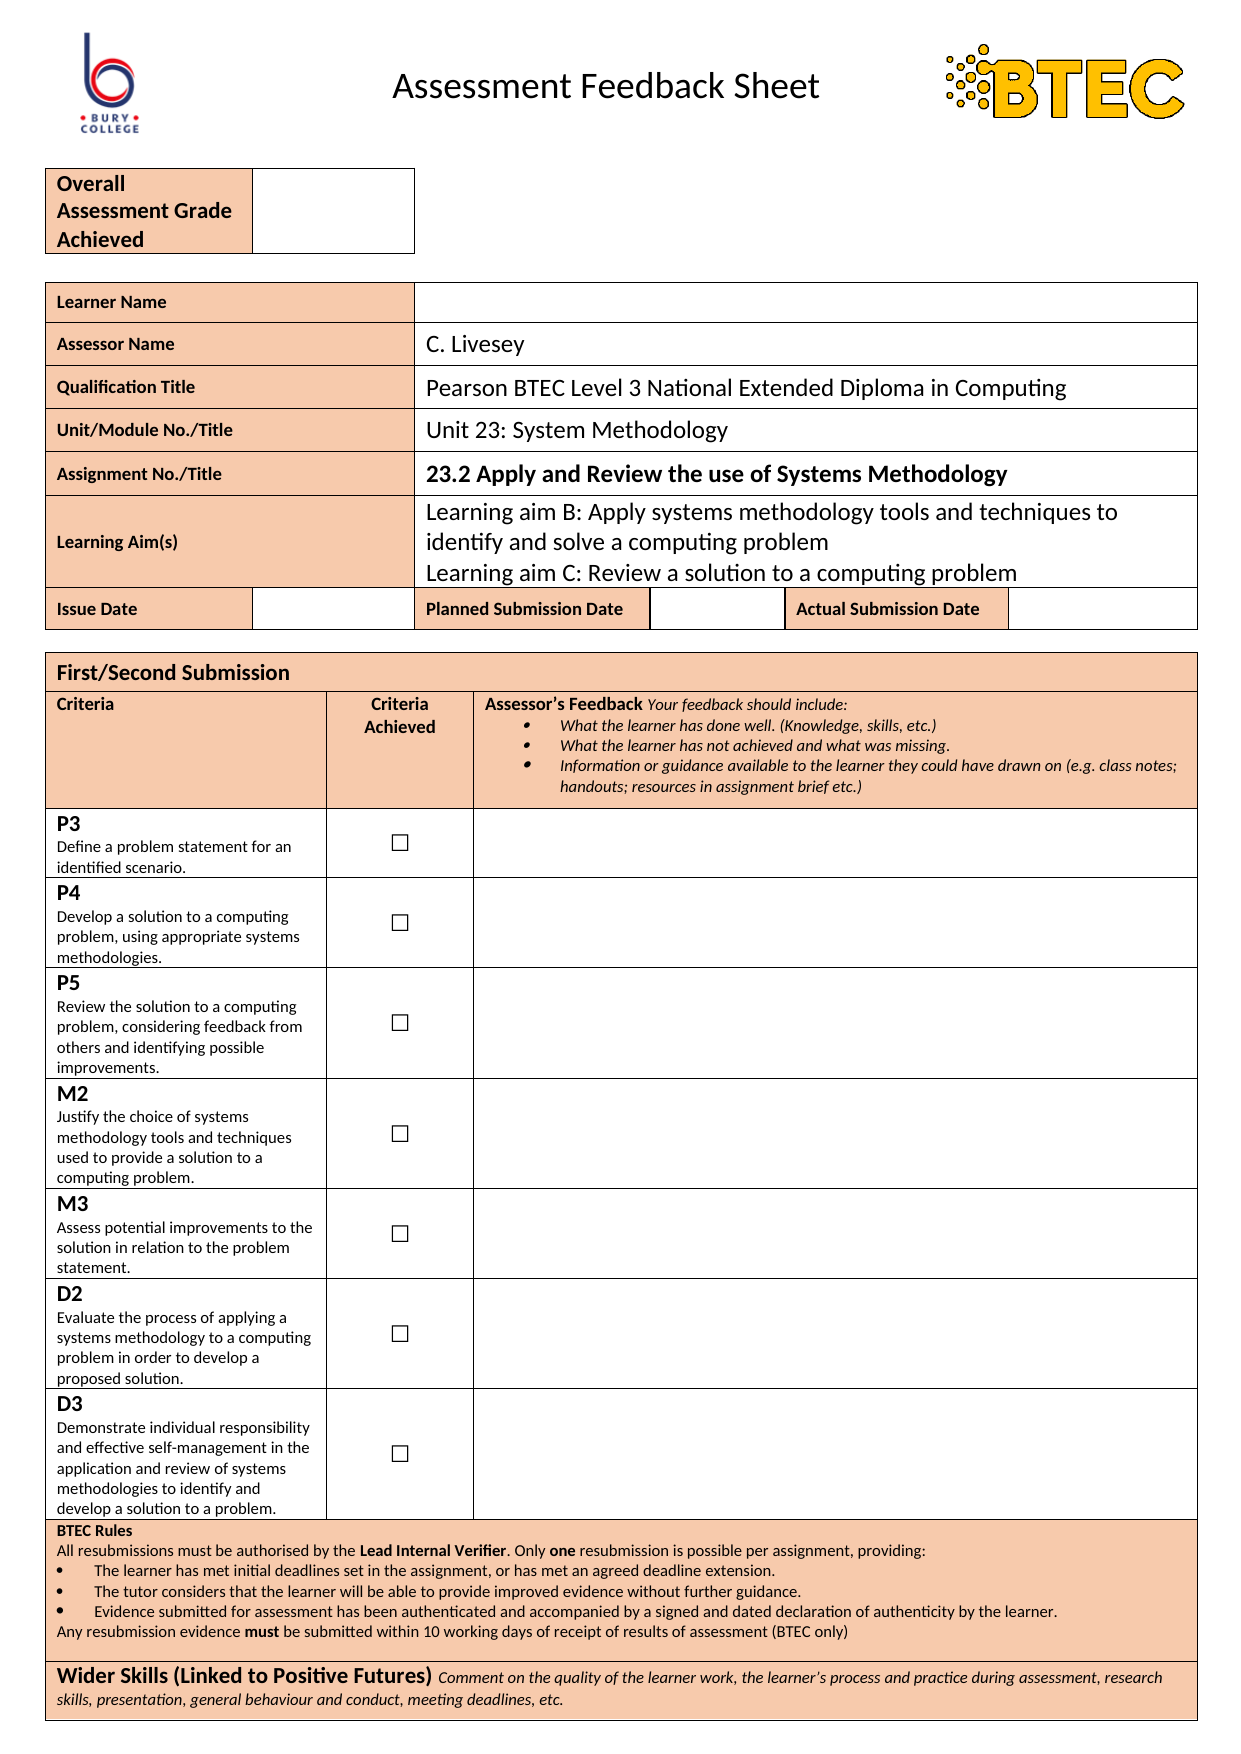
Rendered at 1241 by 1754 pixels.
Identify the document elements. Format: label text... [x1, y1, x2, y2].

table_cell Wider Skills (Linked to Positive Futures) Comment on the quality of the learner work, the learner’s process and practice during assessment, research skills, presentation, general behaviour and conduct, meeting deadlines, etc. [46, 1662, 1197, 1719]
table_cell [474, 1389, 1197, 1519]
table_cell C. Livesey [415, 323, 1197, 365]
table_cell [253, 588, 414, 629]
table_cell [1009, 588, 1197, 629]
table_cell Qualification Title [46, 366, 414, 408]
table_cell Actual Submission Date [786, 588, 1008, 629]
table_cell Criteria [46, 692, 326, 808]
table_cell Unit/Module No./Title [46, 409, 414, 451]
table_header [415, 283, 1197, 322]
picture [944, 42, 1192, 125]
table_cell [474, 968, 1197, 1078]
table_cell Planned Submission Date [415, 588, 649, 629]
table_header First/Second Submission [46, 653, 1197, 691]
picture [75, 29, 143, 140]
table_cell [474, 1279, 1197, 1388]
table_cell Unit 23: System Methodology [415, 409, 1197, 451]
table_header Learner Name [46, 283, 414, 322]
table_cell D2 Evaluate the process of applying a systems methodology to a computing problem in order to develop a proposed solution. [46, 1279, 326, 1388]
table_cell P3 Define a problem statement for an identified scenario. [46, 809, 326, 877]
table_cell Issue Date [46, 588, 252, 629]
table_cell Assessor’s Feedback Your feedback should include: What the learner has done well. (Knowledge, skills, etc.) What the learner has not achieved and what was missing. Information or guidance available to the learner they could have drawn on (e.g. class notes; handouts; resources in assignment brief etc.) [474, 692, 1197, 808]
table_cell [474, 1189, 1197, 1278]
table_cell Learning aim B: Apply systems methodology tools and techniques to identify and solve a computing problem Learning aim C: Review a solution to a computing problem [415, 496, 1197, 587]
table_header [253, 169, 414, 253]
table_cell 23.2 Apply and Review the use of Systems Methodology [415, 452, 1197, 495]
table_cell P4 Develop a solution to a computing problem, using appropriate systems methodologies. [46, 878, 326, 967]
table_cell P5 Review the solution to a computing problem, considering feedback from others and identifying possible improvements. [46, 968, 326, 1078]
table_cell [474, 809, 1197, 877]
table_header Overall Assessment Grade Achieved [46, 169, 252, 253]
table_cell Assessor Name [46, 323, 414, 365]
table_cell [651, 588, 784, 629]
table_cell BTEC Rules All resubmissions must be authorised by the Lead Internal Verifier. Only one resubmission is possible per assignment, providing: The learner has met initial deadlines set in the assignment, or has met an agreed deadline extension. The tutor considers that the learner will be able to provide improved evidence without further guidance. Evidence submitted for assessment has been authenticated and accompanied by a signed and dated declaration of authenticity by the learner. Any resubmission evidence must be submitted within 10 working days of receipt of results of assessment (BTEC only) [46, 1520, 1197, 1661]
table_cell Assignment No./Title [46, 452, 414, 495]
table_cell Pearson BTEC Level 3 National Extended Diploma in Computing [415, 366, 1197, 408]
table_cell M3 Assess potential improvements to the solution in relation to the problem statement. [46, 1189, 326, 1278]
table_cell [474, 878, 1197, 967]
table_cell Criteria Achieved [327, 692, 473, 808]
table_cell M2 Justify the choice of systems methodology tools and techniques used to provide a solution to a computing problem. [46, 1079, 326, 1188]
table_cell D3 Demonstrate individual responsibility and effective self-management in the application and review of systems methodologies to identify and develop a solution to a problem. [46, 1389, 326, 1519]
table_cell Learning Aim(s) [46, 496, 414, 587]
table_cell [474, 1079, 1197, 1188]
